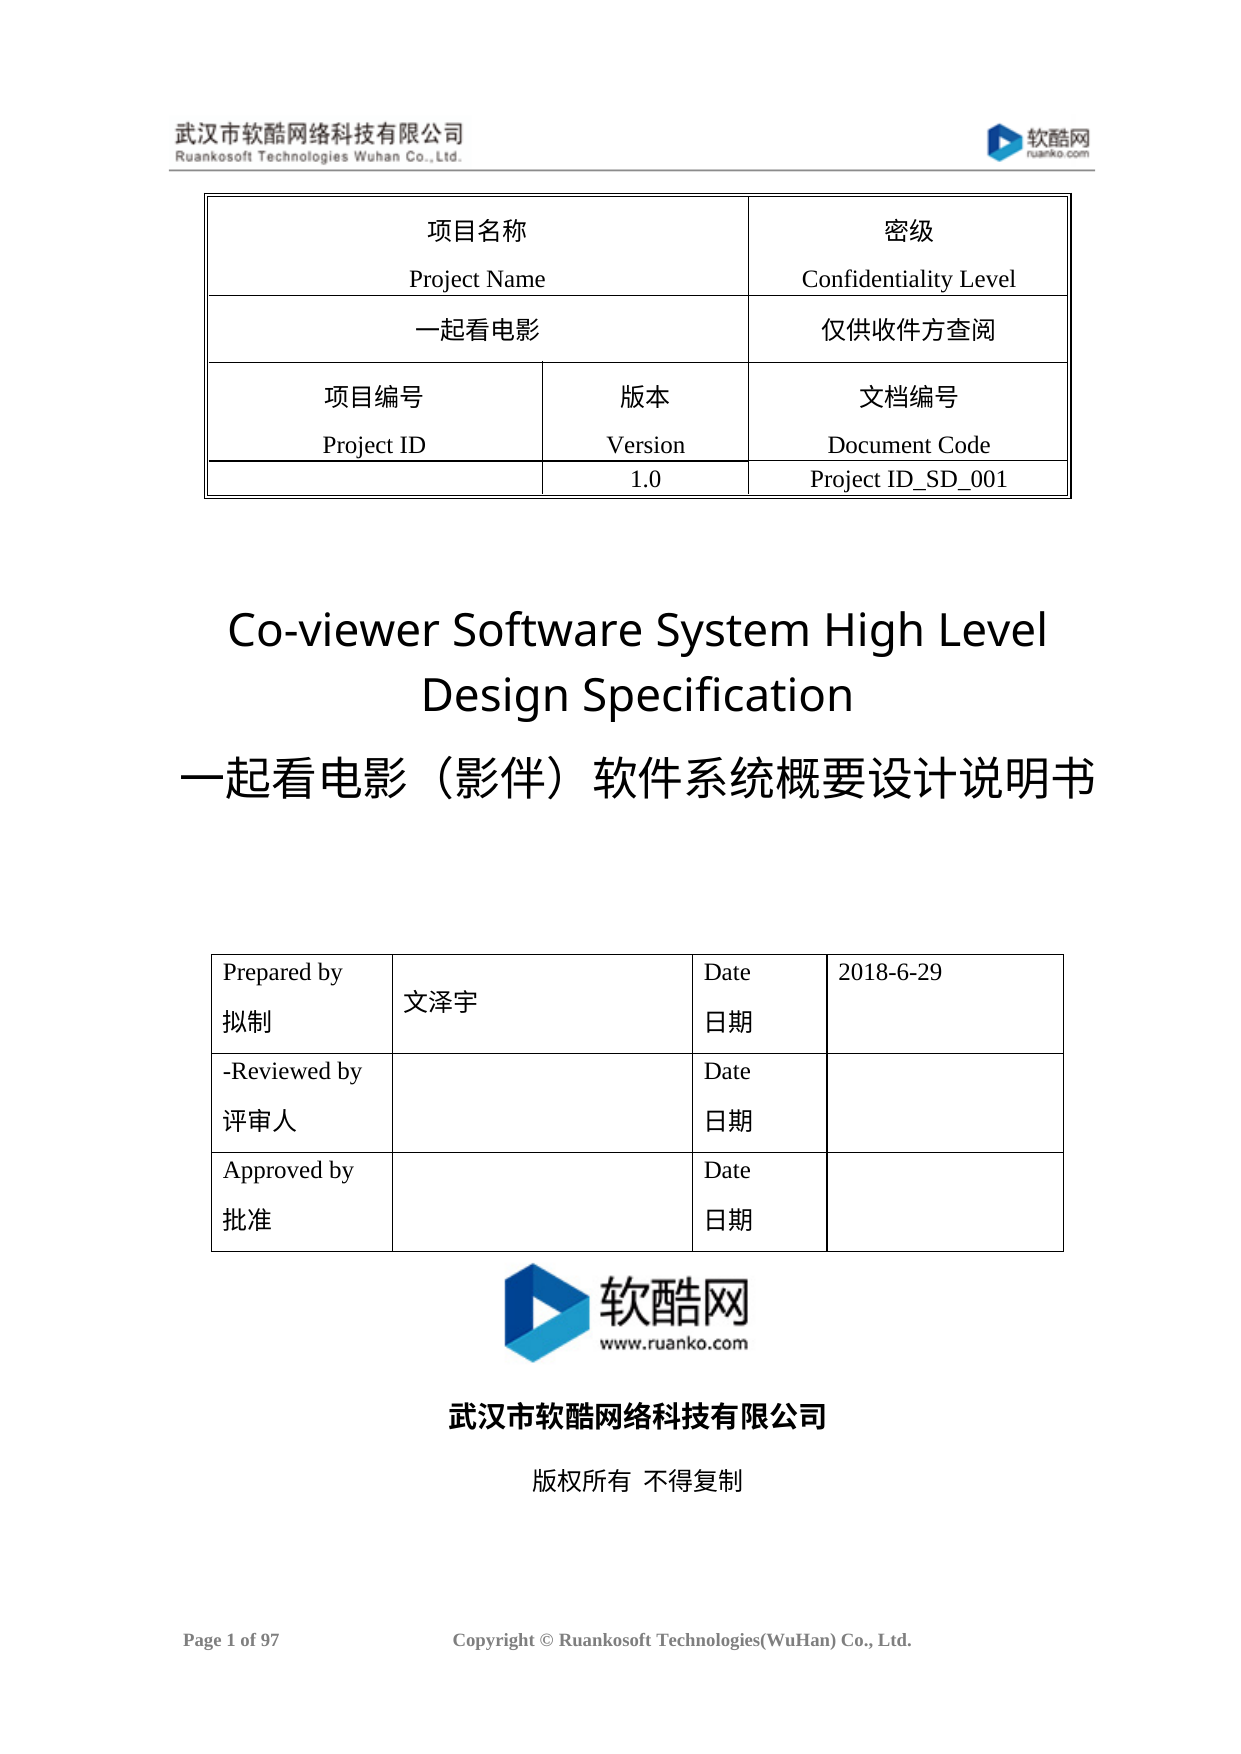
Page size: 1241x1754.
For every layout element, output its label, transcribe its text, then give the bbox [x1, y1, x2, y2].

table_cell 项目编号 Project ID [208, 363, 542, 460]
table_header Date 日期 [693, 955, 826, 1053]
text 武汉市软酷网络科技有限公司 [169, 1382, 1106, 1447]
table_cell [393, 1054, 692, 1152]
table_cell [828, 1153, 1063, 1251]
text 一起看电影（影伴）软件系统概要设计说明书 [169, 727, 1106, 824]
text 版权所有 不得复制 [169, 1447, 1106, 1512]
table_cell [393, 1153, 692, 1251]
picture [488, 1254, 787, 1380]
table_cell Project ID_SD_001 [749, 461, 1067, 494]
table_cell 1.0 [543, 462, 748, 494]
table_header 文泽宇 [393, 955, 692, 1053]
table_cell Date 日期 [693, 1054, 826, 1152]
table_header Prepared by 拟制 [212, 955, 392, 1053]
table_cell [208, 461, 542, 494]
table_cell 仅供收件方查阅 [749, 296, 1067, 361]
table_cell [828, 1054, 1063, 1152]
table_cell 文档编号 Document Code [749, 363, 1067, 460]
table_header 2018-6-29 [828, 955, 1063, 1053]
table_cell Approved by 批准 [212, 1153, 392, 1251]
picture [168, 110, 1096, 173]
text Co-viewer Software System High Level Design Specification [169, 597, 1106, 727]
table_header 密级 Confidentiality Level [749, 197, 1067, 295]
table_cell 版本 Version [543, 363, 748, 460]
table_cell 一起看电影 [208, 296, 748, 361]
table_cell Date 日期 [693, 1153, 826, 1251]
table_header 项目名称 Project Name [208, 197, 748, 295]
table_cell -Reviewed by 评审人 [212, 1054, 392, 1152]
